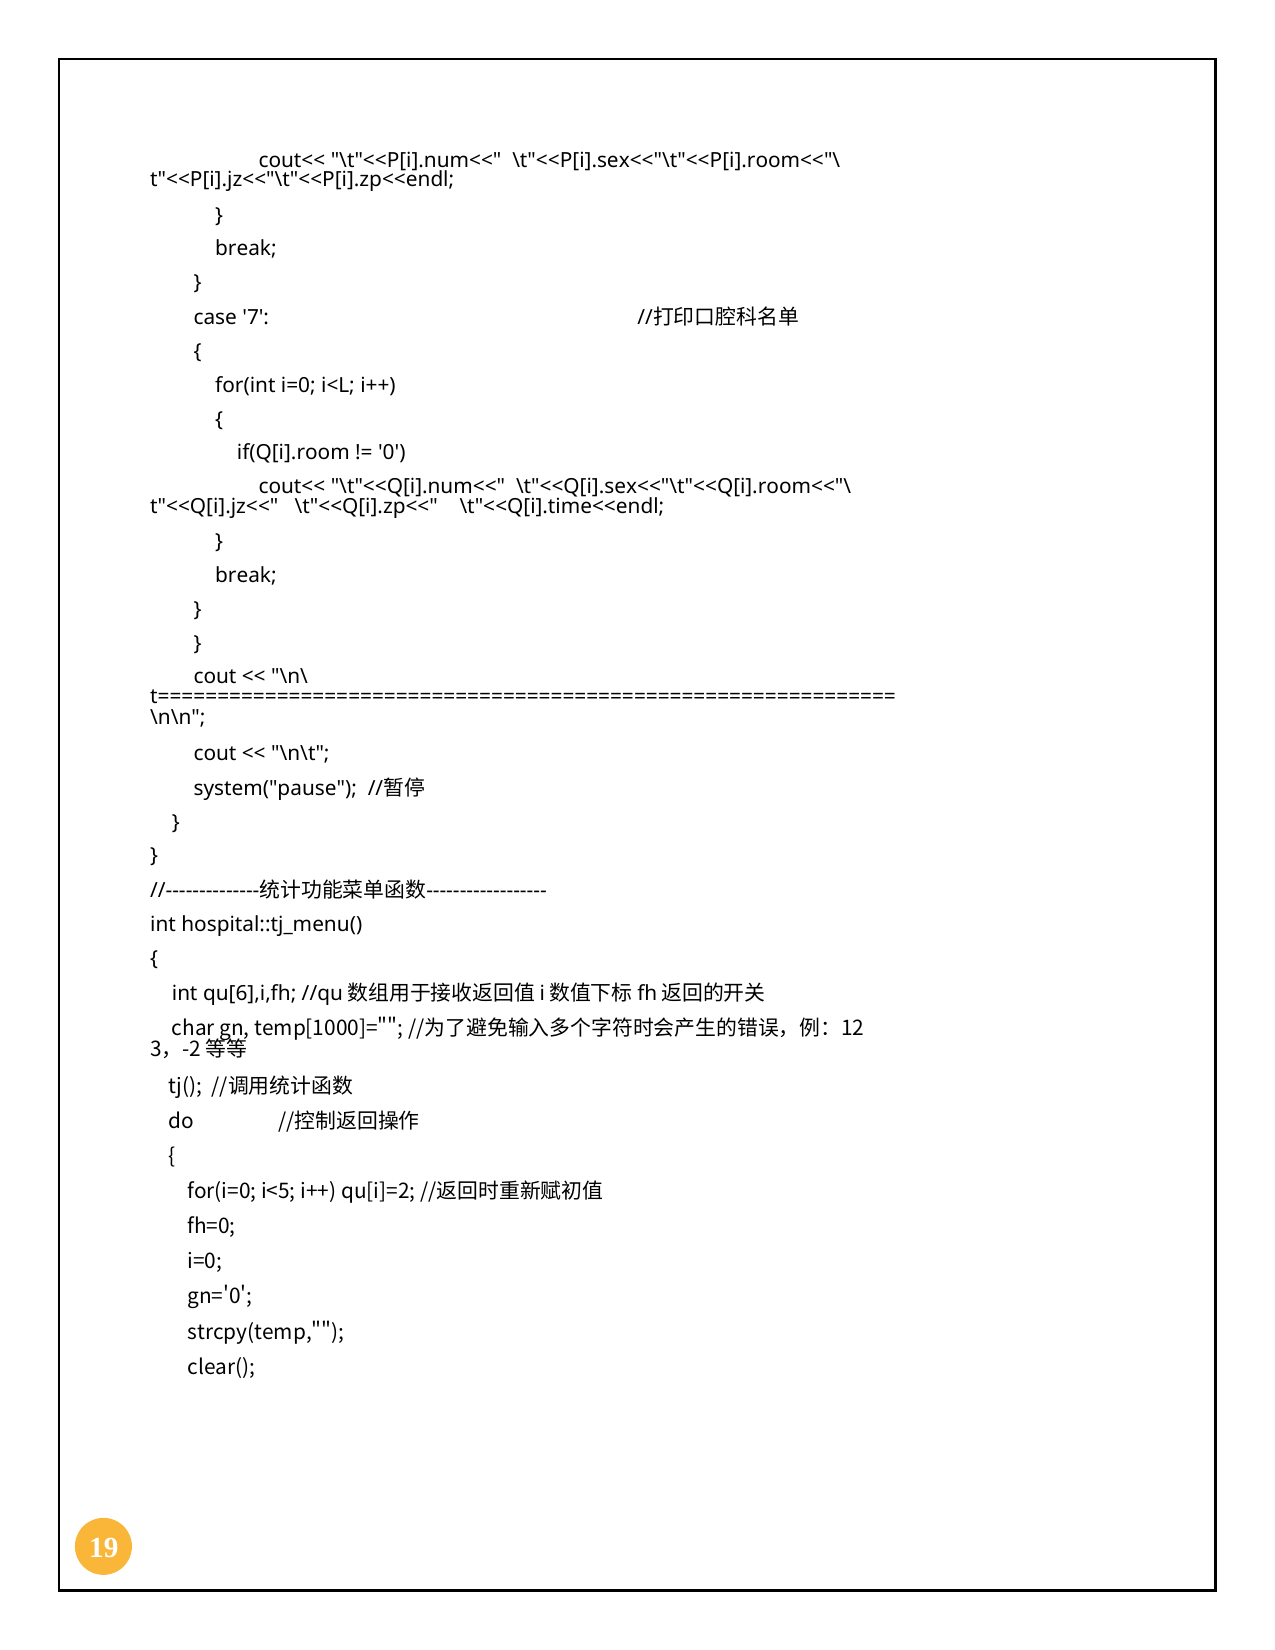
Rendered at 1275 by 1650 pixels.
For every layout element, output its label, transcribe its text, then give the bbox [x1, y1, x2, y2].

text tj(); //调用统计函数 [150, 1075, 900, 1098]
text char gn, temp[1000]=""; //为了避免输入多个字符时会产生的错误，例：123，-2等等 [150, 1017, 900, 1063]
text int hospital::tj_menu() [150, 915, 900, 936]
text } [150, 846, 900, 867]
text i=0; [150, 1251, 900, 1273]
text //--------------统计功能菜单函数------------------ [150, 879, 900, 902]
text { [150, 342, 900, 363]
text { [150, 1146, 900, 1168]
text system("pause"); //暂停 [150, 777, 900, 799]
text break; [150, 239, 900, 260]
text { [150, 409, 900, 430]
text } [150, 812, 900, 833]
text gn='0'; [150, 1286, 900, 1308]
text } [150, 273, 900, 294]
text cout << "\n\t==============================================================\n\n"; [150, 667, 900, 731]
text break; [150, 565, 900, 587]
text for(i=0; i<5; i++) qu[i]=2; //返回时重新赋初值 [150, 1181, 900, 1203]
text cout << "\n\t"; [150, 743, 900, 764]
text } [150, 633, 900, 654]
text } [150, 532, 900, 553]
text strcpy(temp,""); [150, 1321, 900, 1344]
text } [150, 205, 900, 226]
text clear(); [150, 1356, 900, 1379]
text do //控制返回操作 [150, 1110, 900, 1133]
text { [150, 948, 900, 970]
text cout<< "\t"<<Q[i].num<<" \t"<<Q[i].sex<<"\t"<<Q[i].room<<"\t"<<Q[i].jz<<" \t"<<Q[i].zp<<" \t"<<Q[i].time<<endl; [150, 477, 900, 519]
text for(int i=0; i<L; i++) [150, 375, 900, 397]
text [150, 150, 900, 193]
text case '7': //打印口腔科名单 [150, 306, 900, 329]
text } [150, 599, 900, 620]
text fh=0; [150, 1216, 900, 1238]
text int qu[6],i,fh; //qu数组用于接收返回值 i数值下标 fh返回的开关 [150, 982, 900, 1005]
text if(Q[i].room != '0') [150, 443, 900, 464]
